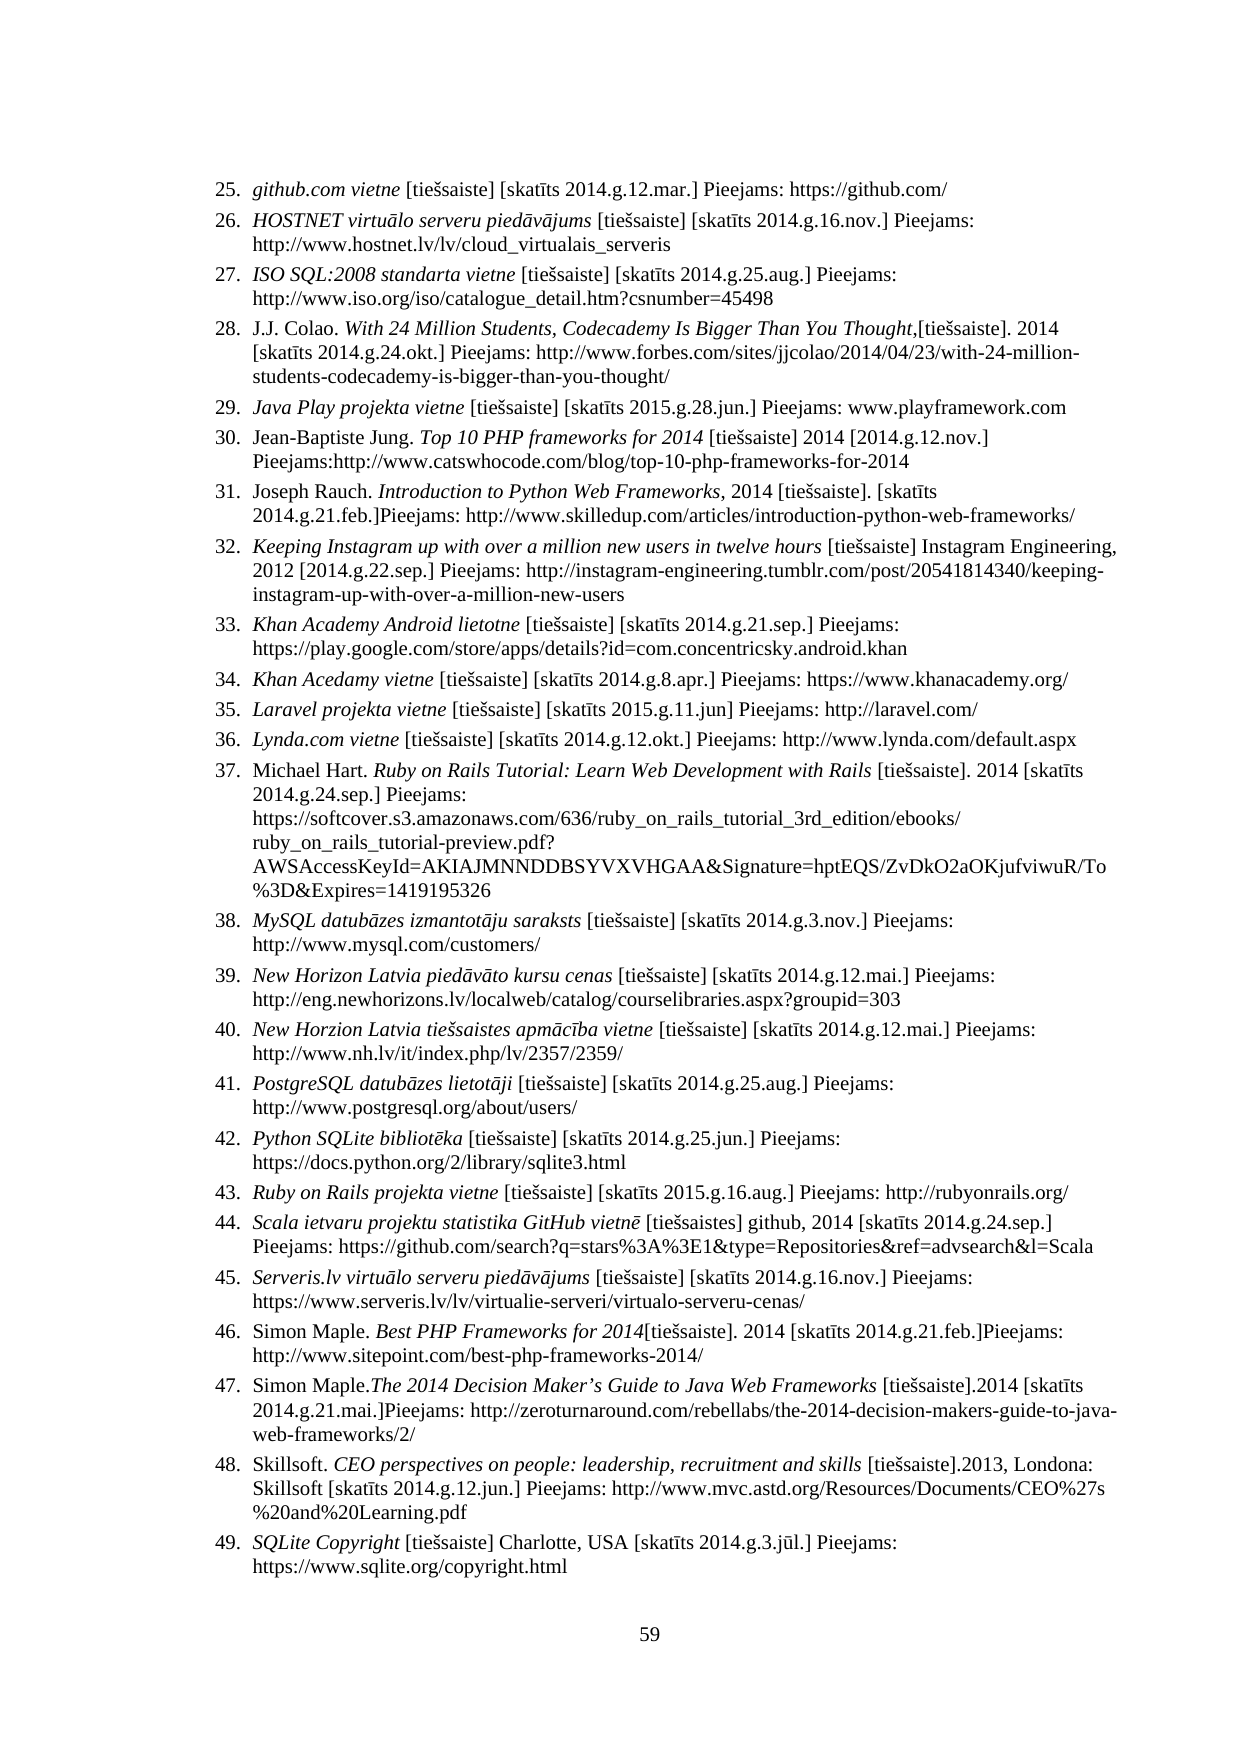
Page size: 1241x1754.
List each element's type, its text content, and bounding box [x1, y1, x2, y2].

list Jean-Baptiste Jung. Top 10 PHP frameworks for 2014 [tiešsaiste] 2014 [2014.g.12.nov.] Pieejams:http://www.catswhocode.com/blog/top-10-php-frameworks-for-2014 [215, 425, 1122, 473]
list Michael Hart. Ruby on Rails Tutorial: Learn Web Development with Rails [tiešsaiste]. 2014 [skatīts 2014.g.24.sep.] Pieejams: https://softcover.s3.amazonaws.com/636/ruby_on_rails_tutorial_3rd_edition/ebooks/ruby_on_rails_tutorial-preview.pdf?AWSAccessKeyId=AKIAJMNNDDBSYVXVHGAA&Signature=hptEQS/ZvDkO2aOKjufviwuR/To%3D&Expires=1419195326 [215, 757, 1122, 902]
list Keeping Instagram up with over a million new users in twelve hours [tiešsaiste] Instagram Engineering, 2012 [2014.g.22.sep.] Pieejams: http://instagram-engineering.tumblr.com/post/20541814340/keeping-instagram-up-with-over-a-million-new-users [215, 534, 1122, 606]
list J.J. Colao. With 24 Million Students, Codecademy Is Bigger Than You Thought,[tiešsaiste]. 2014 [skatīts 2014.g.24.okt.] Pieejams: http://www.forbes.com/sites/jjcolao/2014/04/23/with-24-million-students-codecademy-is-bigger-than-you-thought/ [215, 316, 1122, 388]
list Joseph Rauch. Introduction to Python Web Frameworks, 2014 [tiešsaiste]. [skatīts 2014.g.21.feb.]Pieejams: http://www.skilledup.com/articles/introduction-python-web-frameworks/ [215, 479, 1122, 527]
list SQLite Copyright [tiešsaiste] Charlotte, USA [skatīts 2014.g.3.jūl.] Pieejams: https://www.sqlite.org/copyright.html [215, 1530, 1122, 1578]
list Java Play projekta vietne [tiešsaiste] [skatīts 2015.g.28.jun.] Pieejams: www.playframework.com [215, 395, 1122, 419]
list Skillsoft. CEO perspectives on people: leadership, recruitment and skills [tiešsaiste].2013, Londona: Skillsoft [skatīts 2014.g.12.jun.] Pieejams: http://www.mvc.astd.org/Resources/Documents/CEO%27s%20and%20Learning.pdf [215, 1452, 1122, 1524]
list PostgreSQL datubāzes lietotāji [tiešsaiste] [skatīts 2014.g.25.aug.] Pieejams: http://www.postgresql.org/about/users/ [215, 1071, 1122, 1119]
list Scala ietvaru projektu statistika GitHub vietnē [tiešsaistes] github, 2014 [skatīts 2014.g.24.sep.] Pieejams: https://github.com/search?q=stars%3A%3E1&type=Repositories&ref=advsearch&l=Scala [215, 1210, 1122, 1258]
list Khan Academy Android lietotne [tiešsaiste] [skatīts 2014.g.21.sep.] Pieejams: https://play.google.com/store/apps/details?id=com.concentricsky.android.khan [215, 612, 1122, 660]
list New Horizon Latvia piedāvāto kursu cenas [tiešsaiste] [skatīts 2014.g.12.mai.] Pieejams: http://eng.newhorizons.lv/localweb/catalog/courselibraries.aspx?groupid=303 [215, 962, 1122, 1011]
list ISO SQL:2008 standarta vietne [tiešsaiste] [skatīts 2014.g.25.aug.] Pieejams: http://www.iso.org/iso/catalogue_detail.htm?csnumber=45498 [215, 262, 1122, 310]
list MySQL datubāzes izmantotāju saraksts [tiešsaiste] [skatīts 2014.g.3.nov.] Pieejams: http://www.mysql.com/customers/ [215, 908, 1122, 956]
list Ruby on Rails projekta vietne [tiešsaiste] [skatīts 2015.g.16.aug.] Pieejams: http://rubyonrails.org/ [215, 1180, 1122, 1204]
list Laravel projekta vietne [tiešsaiste] [skatīts 2015.g.11.jun] Pieejams: http://laravel.com/ [215, 697, 1122, 721]
list Simon Maple.The 2014 Decision Maker’s Guide to Java Web Frameworks [tiešsaiste].2014 [skatīts 2014.g.21.mai.]Pieejams: http://zeroturnaround.com/rebellabs/the-2014-decision-makers-guide-to-java-web-frameworks/2/ [215, 1373, 1122, 1446]
list Khan Acedamy vietne [tiešsaiste] [skatīts 2014.g.8.apr.] Pieejams: https://www.khanacademy.org/ [215, 667, 1122, 691]
list github.com vietne [tiešsaiste] [skatīts 2014.g.12.mar.] Pieejams: https://github.com/ [215, 177, 1122, 201]
list HOSTNET virtuālo serveru piedāvājums [tiešsaiste] [skatīts 2014.g.16.nov.] Pieejams: http://www.hostnet.lv/lv/cloud_virtualais_serveris [215, 207, 1122, 256]
list Serveris.lv virtuālo serveru piedāvājums [tiešsaiste] [skatīts 2014.g.16.nov.] Pieejams: https://www.serveris.lv/lv/virtualie-serveri/virtualo-serveru-cenas/ [215, 1265, 1122, 1313]
list Python SQLite bibliotēka [tiešsaiste] [skatīts 2014.g.25.jun.] Pieejams: https://docs.python.org/2/library/sqlite3.html [215, 1126, 1122, 1174]
list Lynda.com vietne [tiešsaiste] [skatīts 2014.g.12.okt.] Pieejams: http://www.lynda.com/default.aspx [215, 727, 1122, 751]
list New Horzion Latvia tiešsaistes apmācība vietne [tiešsaiste] [skatīts 2014.g.12.mai.] Pieejams: http://www.nh.lv/it/index.php/lv/2357/2359/ [215, 1017, 1122, 1065]
list Simon Maple. Best PHP Frameworks for 2014[tiešsaiste]. 2014 [skatīts 2014.g.21.feb.]Pieejams: http://www.sitepoint.com/best-php-frameworks-2014/ [215, 1319, 1122, 1367]
